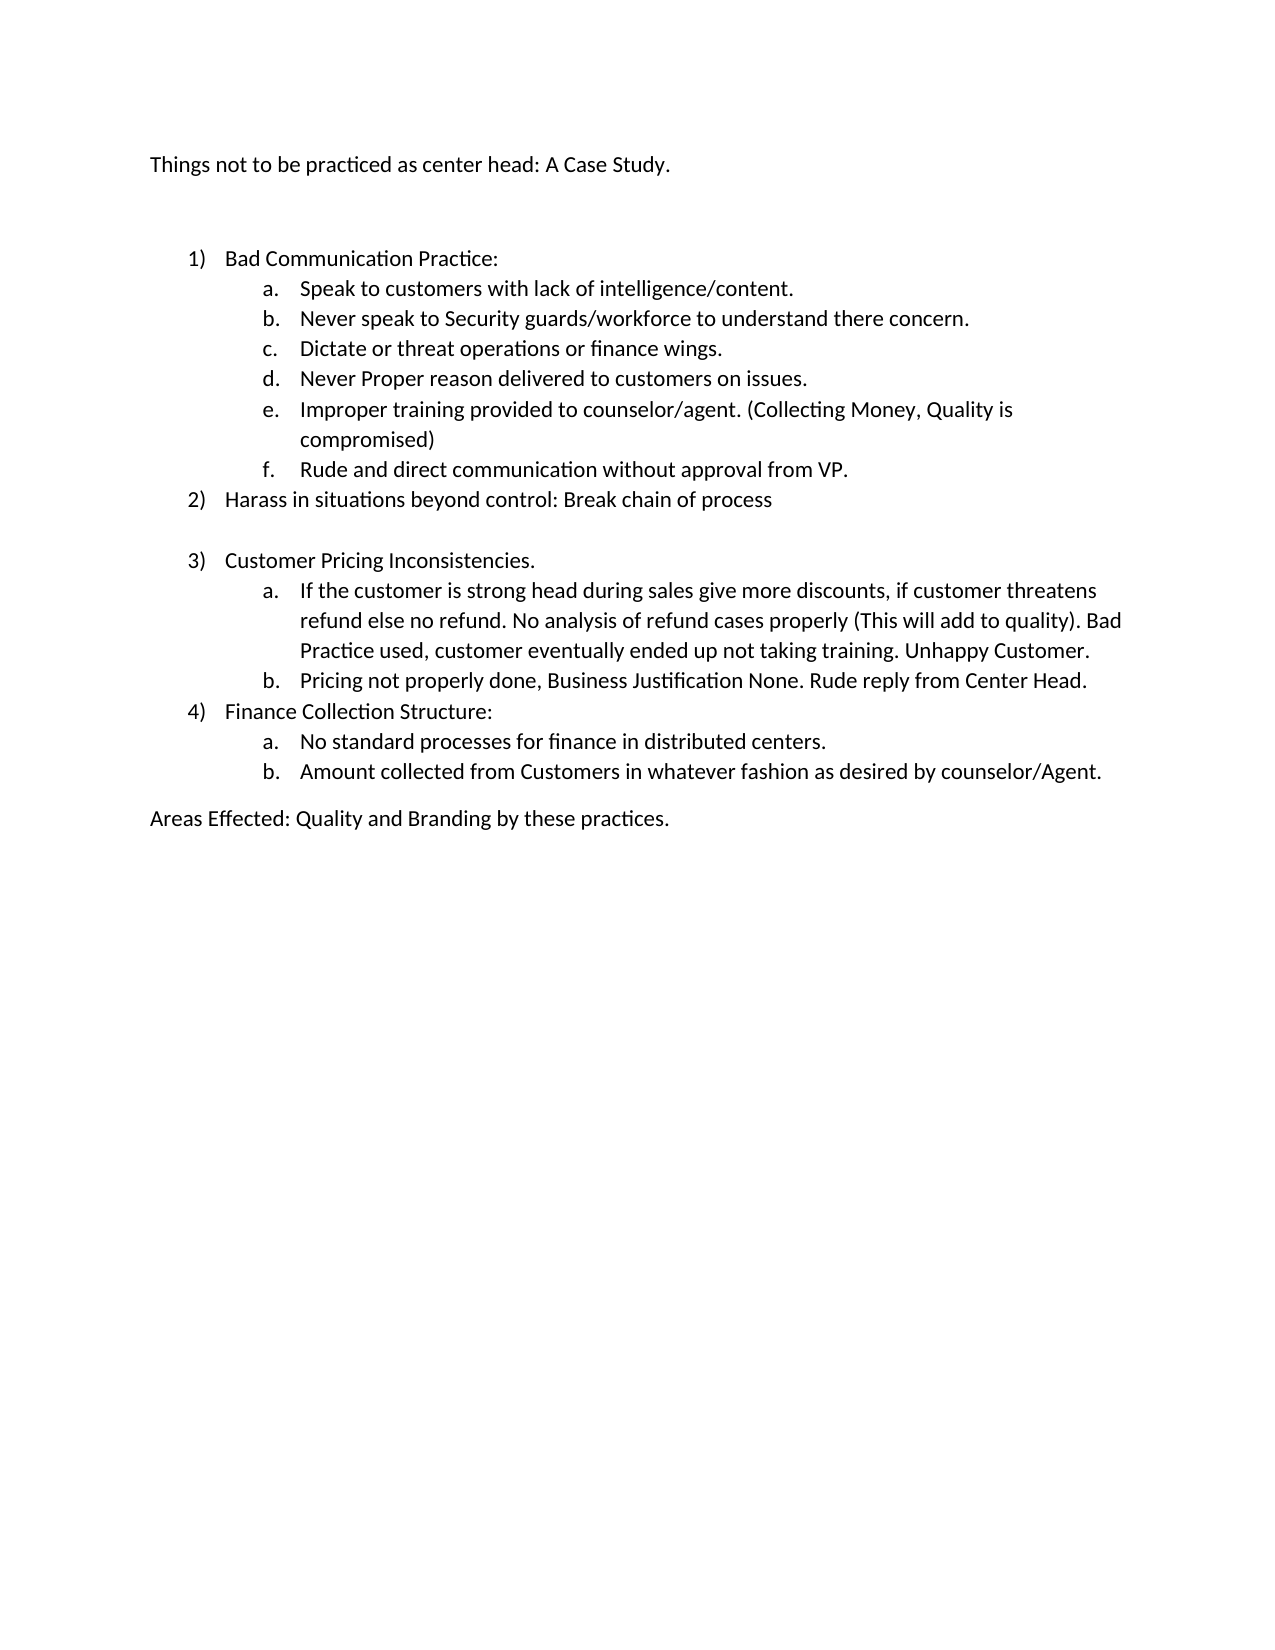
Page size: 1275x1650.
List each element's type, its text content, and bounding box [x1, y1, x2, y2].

list No standard processes for finance in distributed centers. [262, 727, 1125, 755]
list Never Proper reason delivered to customers on issues. [262, 364, 1125, 393]
list Improper training provided to counselor/agent. (Collecting Money, Quality is compromised) [262, 395, 1125, 453]
list Customer Pricing Inconsistencies. [187, 546, 1125, 574]
list Finance Collection Structure: [187, 697, 1125, 725]
list Rude and direct communication without approval from VP. [262, 455, 1125, 483]
list Never speak to Security guards/workforce to understand there concern. [262, 304, 1125, 332]
list Dictate or threat operations or finance wings. [262, 334, 1125, 362]
list Amount collected from Customers in whatever fashion as desired by counselor/Agent. [262, 757, 1125, 785]
text Areas Effected: Quality and Branding by these practices. [150, 804, 1125, 832]
list Pricing not properly done, Business Justification None. Rude reply from Center Head. [262, 667, 1125, 695]
list If the customer is strong head during sales give more discounts, if customer threatens refund else no refund. No analysis of refund cases properly (This will add to quality). Bad Practice used, customer eventually ended up not taking training. Unhappy Customer. [262, 576, 1125, 664]
list Harass in situations beyond control: Break chain of process [187, 485, 1125, 513]
list Speak to customers with lack of intelligence/content. [262, 274, 1125, 302]
text Things not to be practiced as center head: A Case Study. [150, 150, 1125, 178]
list Bad Communication Practice: [187, 244, 1125, 272]
